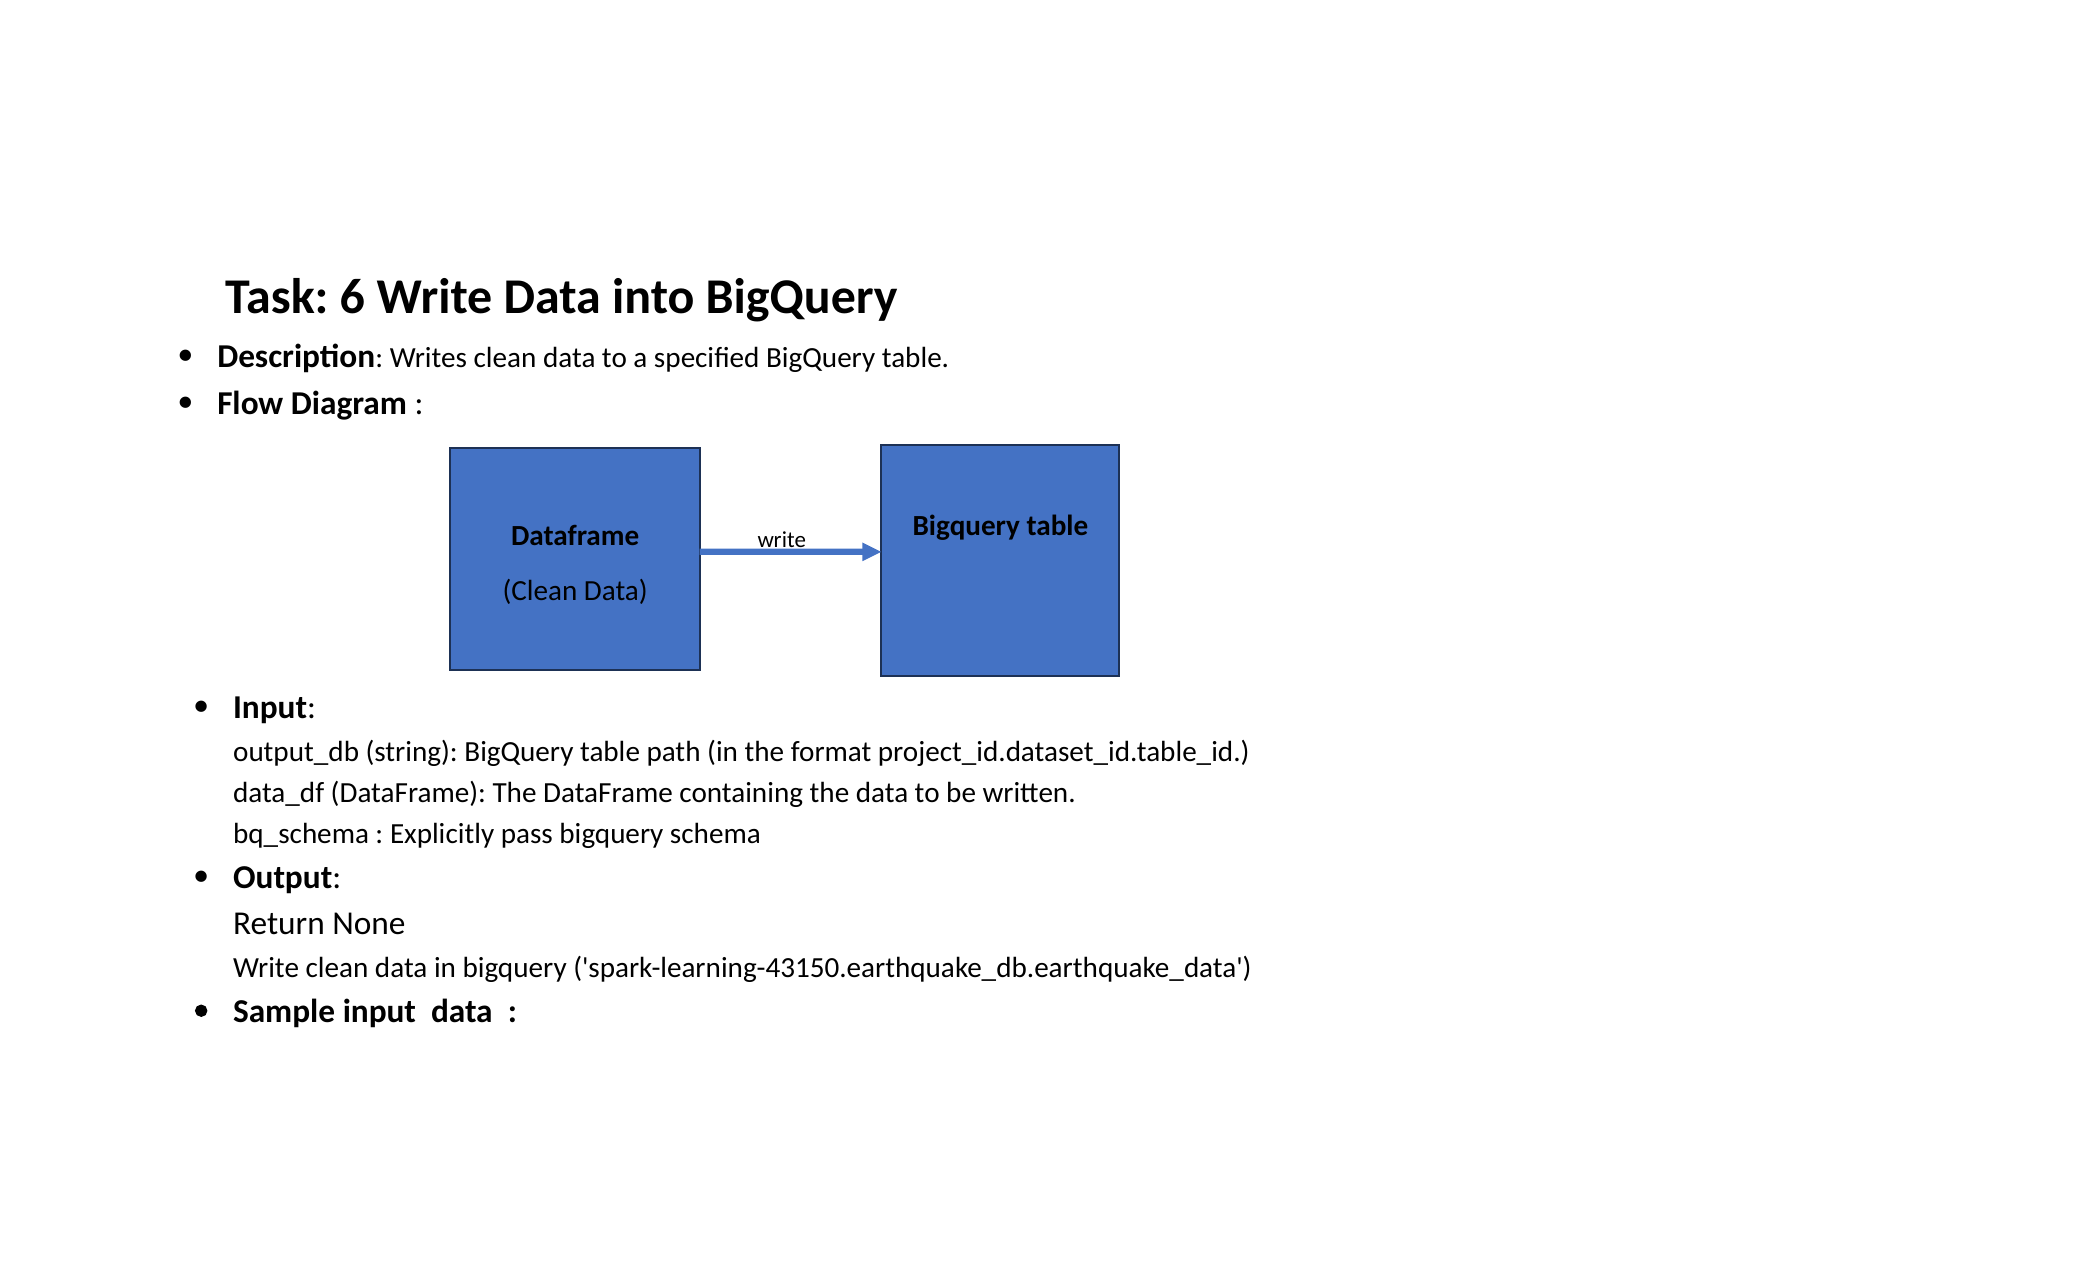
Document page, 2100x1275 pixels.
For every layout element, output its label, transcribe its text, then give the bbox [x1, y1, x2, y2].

text Task: 6 Write Data into BigQuery [225, 265, 1950, 326]
list output_db (string): BigQuery table path (in the format project_id.dataset_id.table_id.) [233, 733, 1950, 768]
list Write clean data in bigquery ('spark-learning-43150.earthquake_db.earthquake_data') [233, 949, 1950, 985]
list Description: Writes clean data to a specified BigQuery table. [179, 336, 1950, 376]
list Flow Diagram : [179, 382, 1950, 423]
list Input: [195, 686, 1950, 727]
list bq_schema : Explicitly pass bigquery schema [233, 815, 1950, 850]
list Return None [233, 902, 1950, 943]
list Output: [195, 856, 1950, 896]
list data_df (DataFrame): The DataFrame containing the data to be written. [233, 774, 1950, 809]
list Sample input data : [195, 990, 1950, 1031]
